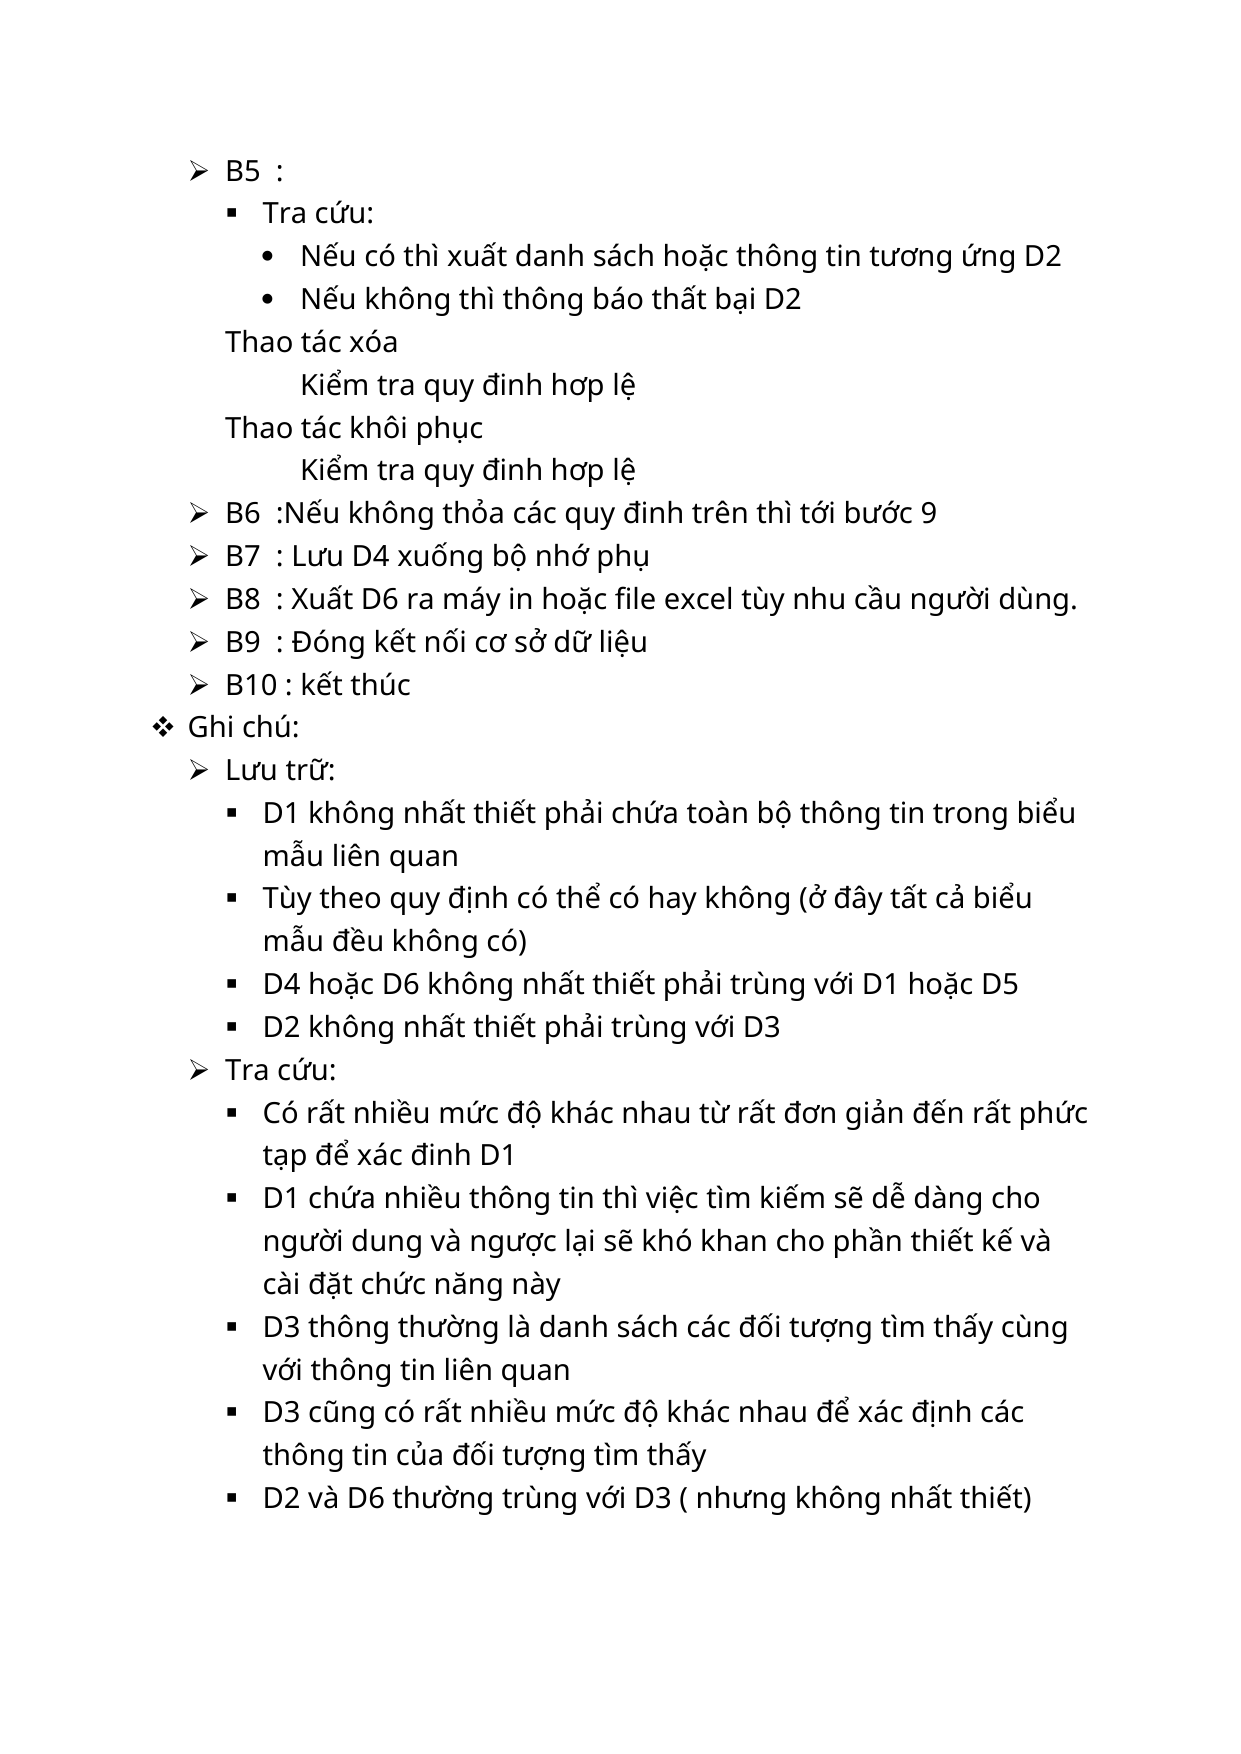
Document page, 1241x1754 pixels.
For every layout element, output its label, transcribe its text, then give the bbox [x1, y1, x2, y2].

list D1 chứa nhiều thông tin thì việc tìm kiếm sẽ dễ dàng cho người dung và ngược lại sẽ khó khan cho phần thiết kế và cài đặt chức năng này [225, 1177, 1090, 1303]
list D2 và D6 thường trùng với D3 ( nhưng không nhất thiết) [225, 1477, 1090, 1517]
list Nếu không thì thông báo thất bại D2 [262, 278, 1090, 318]
list B6 :Nếu không thỏa các quy đinh trên thì tới bước 9 [187, 492, 1090, 532]
list Lưu trữ: [187, 749, 1090, 789]
list D4 hoặc D6 không nhất thiết phải trùng với D1 hoặc D5 [225, 963, 1090, 1003]
list Thao tác xóa [225, 321, 1090, 361]
list B10 : kết thúc [187, 664, 1090, 703]
list Nếu có thì xuất danh sách hoặc thông tin tương ứng D2 [262, 236, 1090, 275]
list Tra cứu: [187, 1049, 1090, 1089]
list Ghi chú: [150, 707, 1090, 746]
list D3 thông thường là danh sách các đối tượng tìm thấy cùng với thông tin liên quan [225, 1306, 1090, 1388]
list Kiểm tra quy đinh hơp lệ [225, 364, 1090, 404]
list B5 : [187, 150, 1090, 190]
list D1 không nhất thiết phải chứa toàn bộ thông tin trong biểu mẫu liên quan [225, 792, 1090, 875]
list D2 không nhất thiết phải trùng với D3 [225, 1006, 1090, 1046]
list B8 : Xuất D6 ra máy in hoặc file excel tùy nhu cầu người dùng. [187, 578, 1090, 618]
list Thao tác khôi phục [225, 407, 1090, 447]
list B7 : Lưu D4 xuống bộ nhớ phụ [187, 535, 1090, 575]
list D3 cũng có rất nhiều mức độ khác nhau để xác định các thông tin của đối tượng tìm thấy [225, 1392, 1090, 1474]
list Tra cứu: [225, 193, 1090, 232]
list Tùy theo quy định có thể có hay không (ở đây tất cả biểu mẫu đều không có) [225, 878, 1090, 960]
list B9 : Đóng kết nối cơ sở dữ liệu [187, 621, 1090, 661]
list Có rất nhiều mức độ khác nhau từ rất đơn giản đến rất phức tạp để xác đinh D1 [225, 1092, 1090, 1174]
list Kiểm tra quy đinh hơp lệ [225, 450, 1090, 489]
